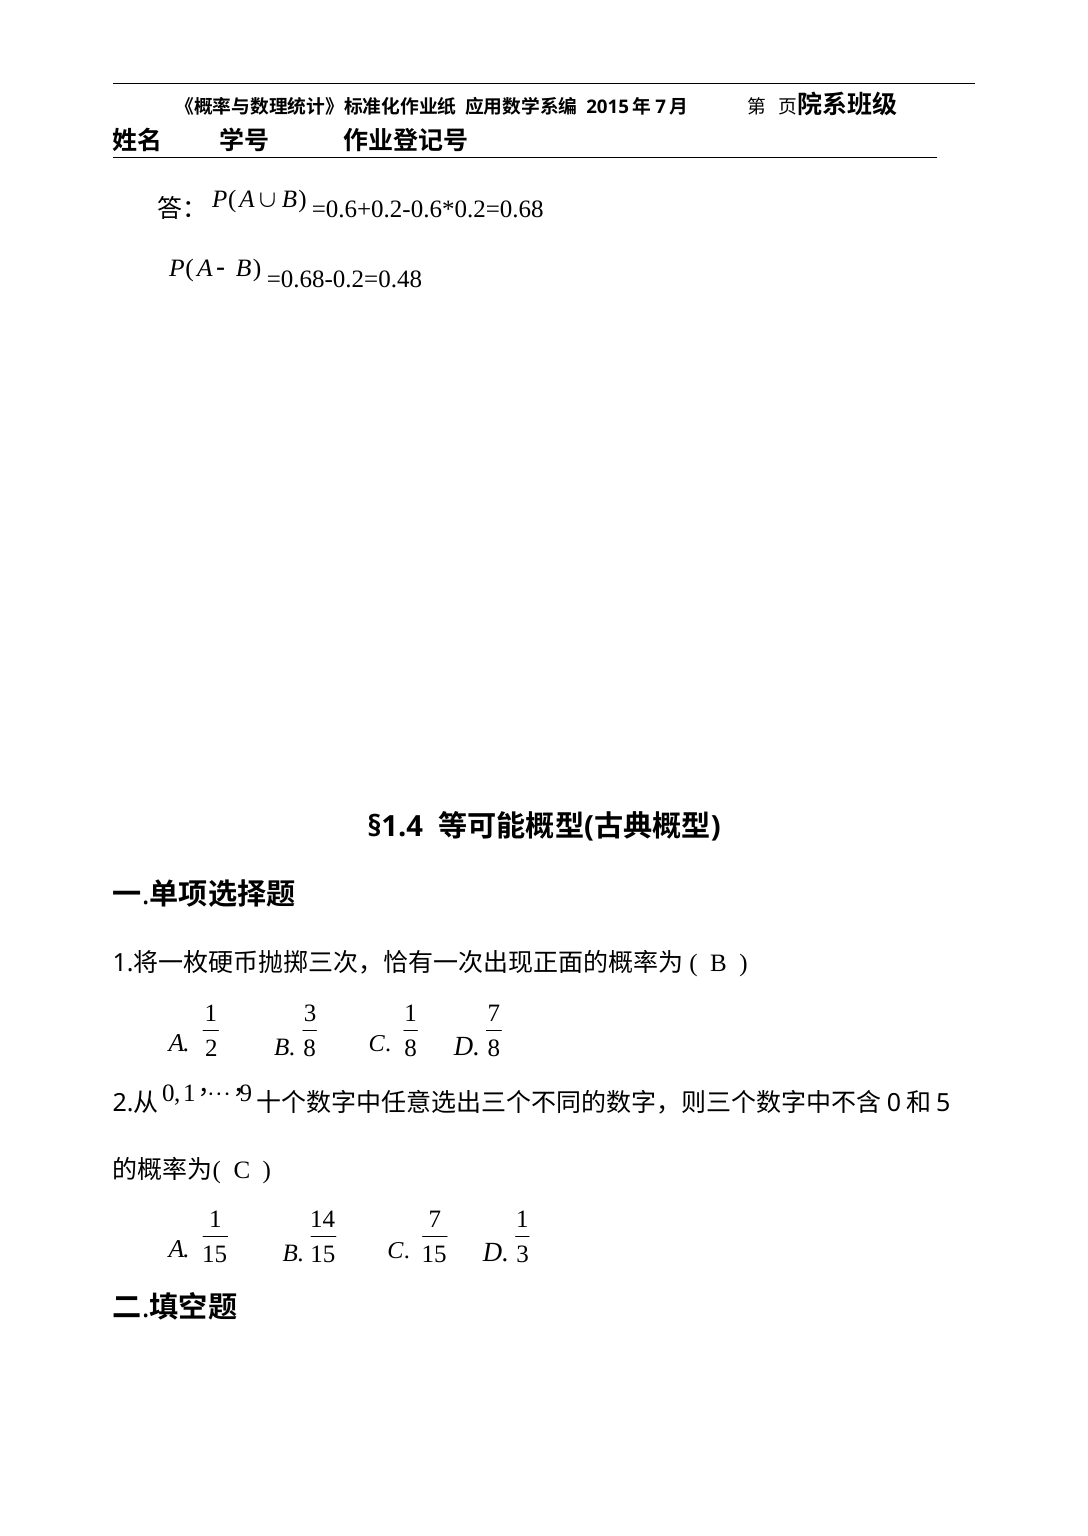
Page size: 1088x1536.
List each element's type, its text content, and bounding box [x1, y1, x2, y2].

text 答：=0.6+0.2-0.6*0.2=0.68 [112, 170, 975, 239]
text 一.单项选择题 [112, 858, 975, 927]
text =0.68-0.2=0.48 [112, 239, 975, 308]
text §1.4 等可能概型(古典概型) [112, 789, 975, 858]
text 的概率为( C ) [112, 1133, 975, 1202]
text 二.填空题 [112, 1270, 975, 1339]
text 2.从十个数字中任意选出三个不同的数字，则三个数字中不含0和5 [112, 1064, 975, 1133]
text 1.将一枚硬币抛掷三次，恰有一次出现正面的概率为 ( B ) [112, 927, 975, 995]
